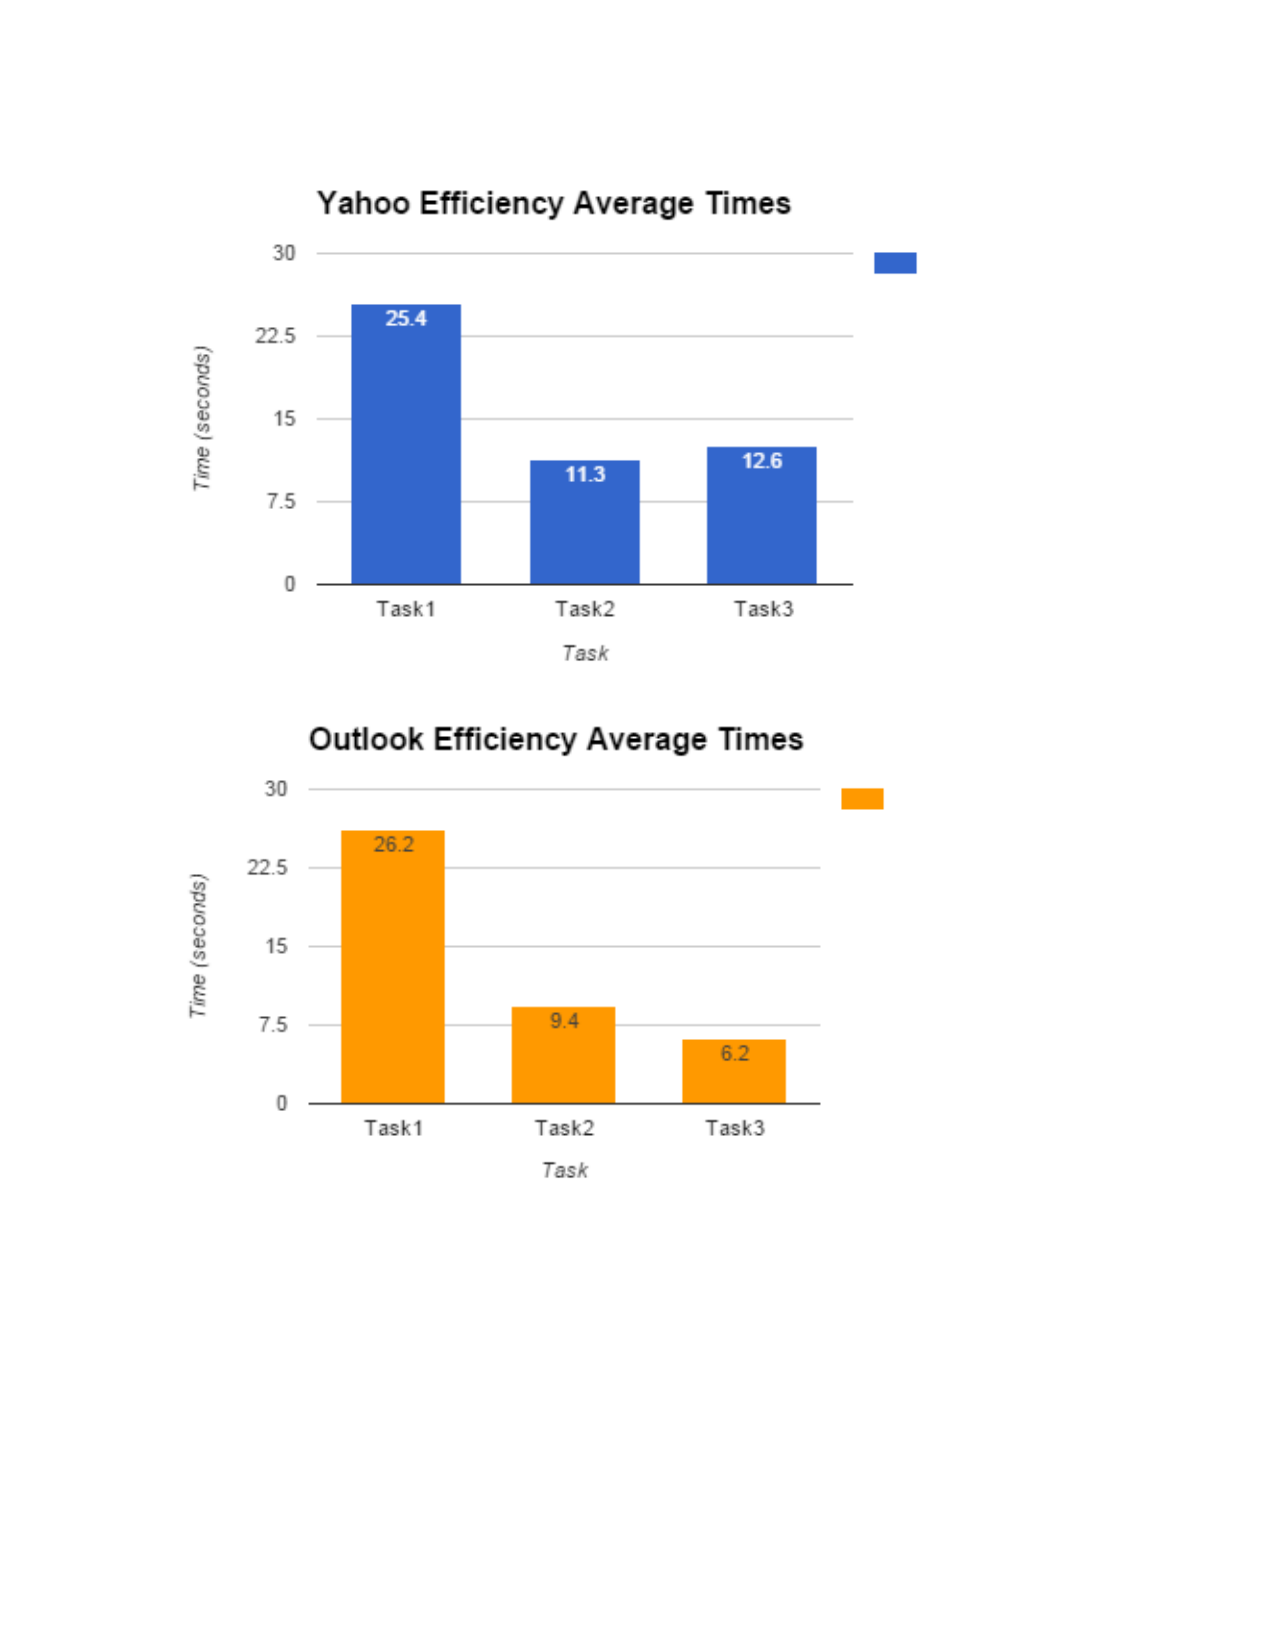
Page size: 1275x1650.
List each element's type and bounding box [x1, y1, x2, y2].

picture [150, 150, 1018, 688]
picture [150, 691, 978, 1203]
